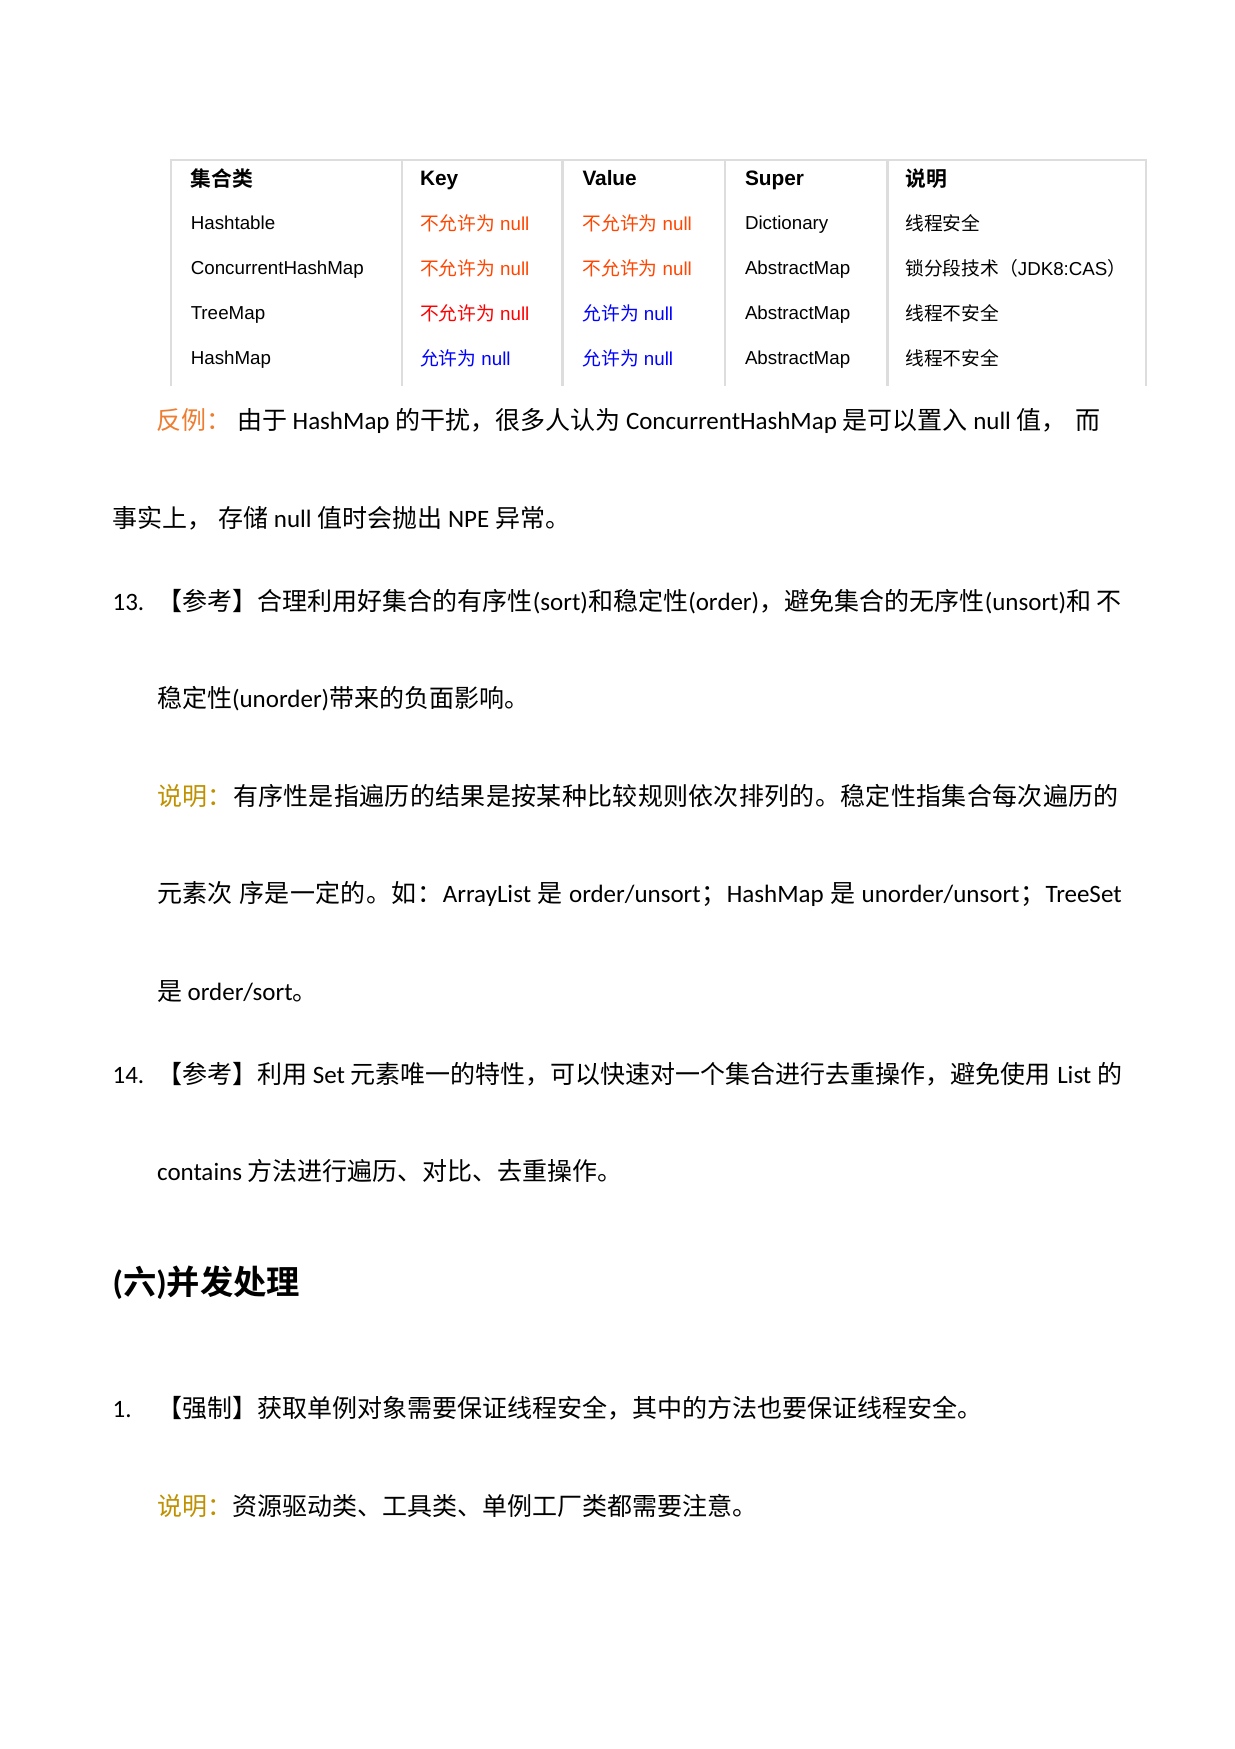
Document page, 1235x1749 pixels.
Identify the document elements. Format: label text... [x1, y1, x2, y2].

table_cell AbstractMap [726, 251, 886, 296]
subtitle (六)并发处理 [112, 1248, 1122, 1313]
table_cell 锁分段技术（JDK8:CAS） [889, 251, 1145, 296]
table_cell 不允许为 null [564, 251, 724, 296]
list 【参考】合理利用好集合的有序性(sort)和稳定性(order)，避免集合的无序性(unsort)和 不稳定性(unorder)带来的负面影响。 说明：有序性是指遍历的结果是按某种比较规则依次排列的。稳定性指集合每次遍历的元素次 序是一定的。如：ArrayList 是 order/unsort；HashMap 是 unorder/unsort；TreeSet 是 order/sort。 [112, 567, 1122, 1022]
table_header Value [564, 161, 724, 206]
table_cell 不允许为 null [403, 206, 561, 251]
table_header 说明 [889, 161, 1145, 206]
table_header 集合类 [172, 161, 401, 206]
list 【参考】利用 Set 元素唯一的特性，可以快速对一个集合进行去重操作，避免使用 List 的 contains 方法进行遍历、对比、去重操作。 [112, 1040, 1122, 1202]
table_cell 线程不安全 [889, 296, 1145, 341]
table_cell 不允许为 null [403, 251, 561, 296]
table_cell TreeMap [172, 296, 401, 341]
table_cell 不允许为 null [403, 296, 561, 341]
list 【强制】获取单例对象需要保证线程安全，其中的方法也要保证线程安全。 说明：资源驱动类、工具类、单例工厂类都需要注意。 [112, 1374, 1122, 1537]
table_cell 不允许为 null [564, 206, 724, 251]
table_cell 线程不安全 [889, 341, 1145, 386]
list 反例： 由于 HashMap 的干扰，很多人认为 ConcurrentHashMap 是可以置入 null 值， 而事实上， 存储 null 值时会抛出 NPE 异常。 [112, 386, 1122, 549]
table_cell 允许为 null [564, 296, 724, 341]
table_cell AbstractMap [726, 296, 886, 341]
table_cell 允许为 null [403, 341, 561, 386]
table_cell 允许为 null [564, 341, 724, 386]
table_cell HashMap [172, 341, 401, 386]
table_cell Dictionary [726, 206, 886, 251]
table_cell 线程安全 [889, 206, 1145, 251]
table_cell ConcurrentHashMap [172, 251, 401, 296]
table_header Super [726, 161, 886, 206]
table_cell Hashtable [172, 206, 401, 251]
table_header Key [403, 161, 561, 206]
table_cell AbstractMap [726, 341, 886, 386]
